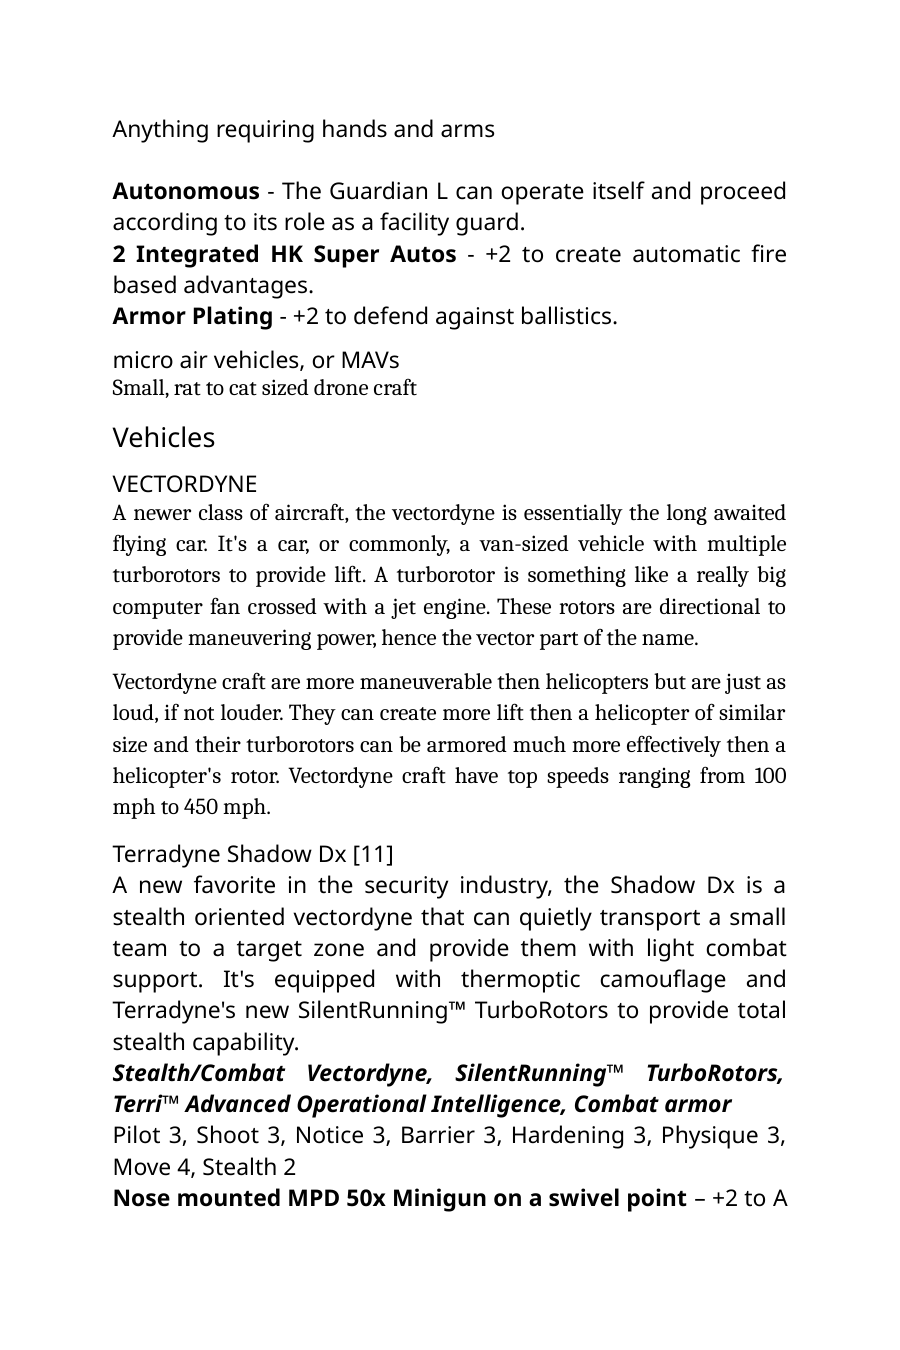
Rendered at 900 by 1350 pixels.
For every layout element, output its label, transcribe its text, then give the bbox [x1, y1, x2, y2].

subtitle Terradyne Shadow Dx [11] [112, 838, 787, 869]
text A new favorite in the security industry, the Shadow Dx is a stealth oriented vectordyne that can quietly transport a small team to a target zone and provide them with light combat support. It's equipped with thermoptic camouflage and Terradyne's new SilentRunning™ TurboRotors to provide total stealth capability. [112, 869, 787, 1057]
subtitle Vectordyne [112, 468, 787, 499]
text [112, 1182, 787, 1213]
text Armor Plating - +2 to defend against ballistics. [112, 300, 787, 331]
text 2 Integrated HK Super Autos - +2 to create automatic fire based advantages. [112, 237, 787, 300]
text Small, rat to cat sized drone craft [112, 375, 787, 401]
text Anything requiring hands and arms [112, 112, 787, 144]
text A newer class of aircraft, the vectordyne is essentially the long awaited flying car. It's a car, or commonly, a van-sized vehicle with multiple turborotors to provide lift. A turborotor is something like a really big computer fan crossed with a jet engine. These rotors are directional to provide maneuvering power, hence the vector part of the name. [112, 499, 787, 651]
text Pilot 3, Shoot 3, Notice 3, Barrier 3, Hardening 3, Physique 3, Move 4, Stealth 2 [112, 1119, 787, 1182]
subtitle micro air vehicles, or MAVs [112, 344, 787, 375]
text Vectordyne craft are more maneuverable then helicopters but are just as loud, if not louder. They can create more lift then a helicopter of similar size and their turborotors can be armored much more effectively then a helicopter's rotor. Vectordyne craft have top speeds ranging from 100 mph to 450 mph. [112, 669, 787, 821]
text Stealth/Combat Vectordyne, SilentRunning™ TurboRotors, Terri™ Advanced Operational Intelligence, Combat armor [112, 1057, 787, 1119]
text Autonomous - The Guardian L can operate itself and proceed according to its role as a facility guard. [112, 175, 787, 237]
subtitle Vehicles [112, 419, 787, 456]
